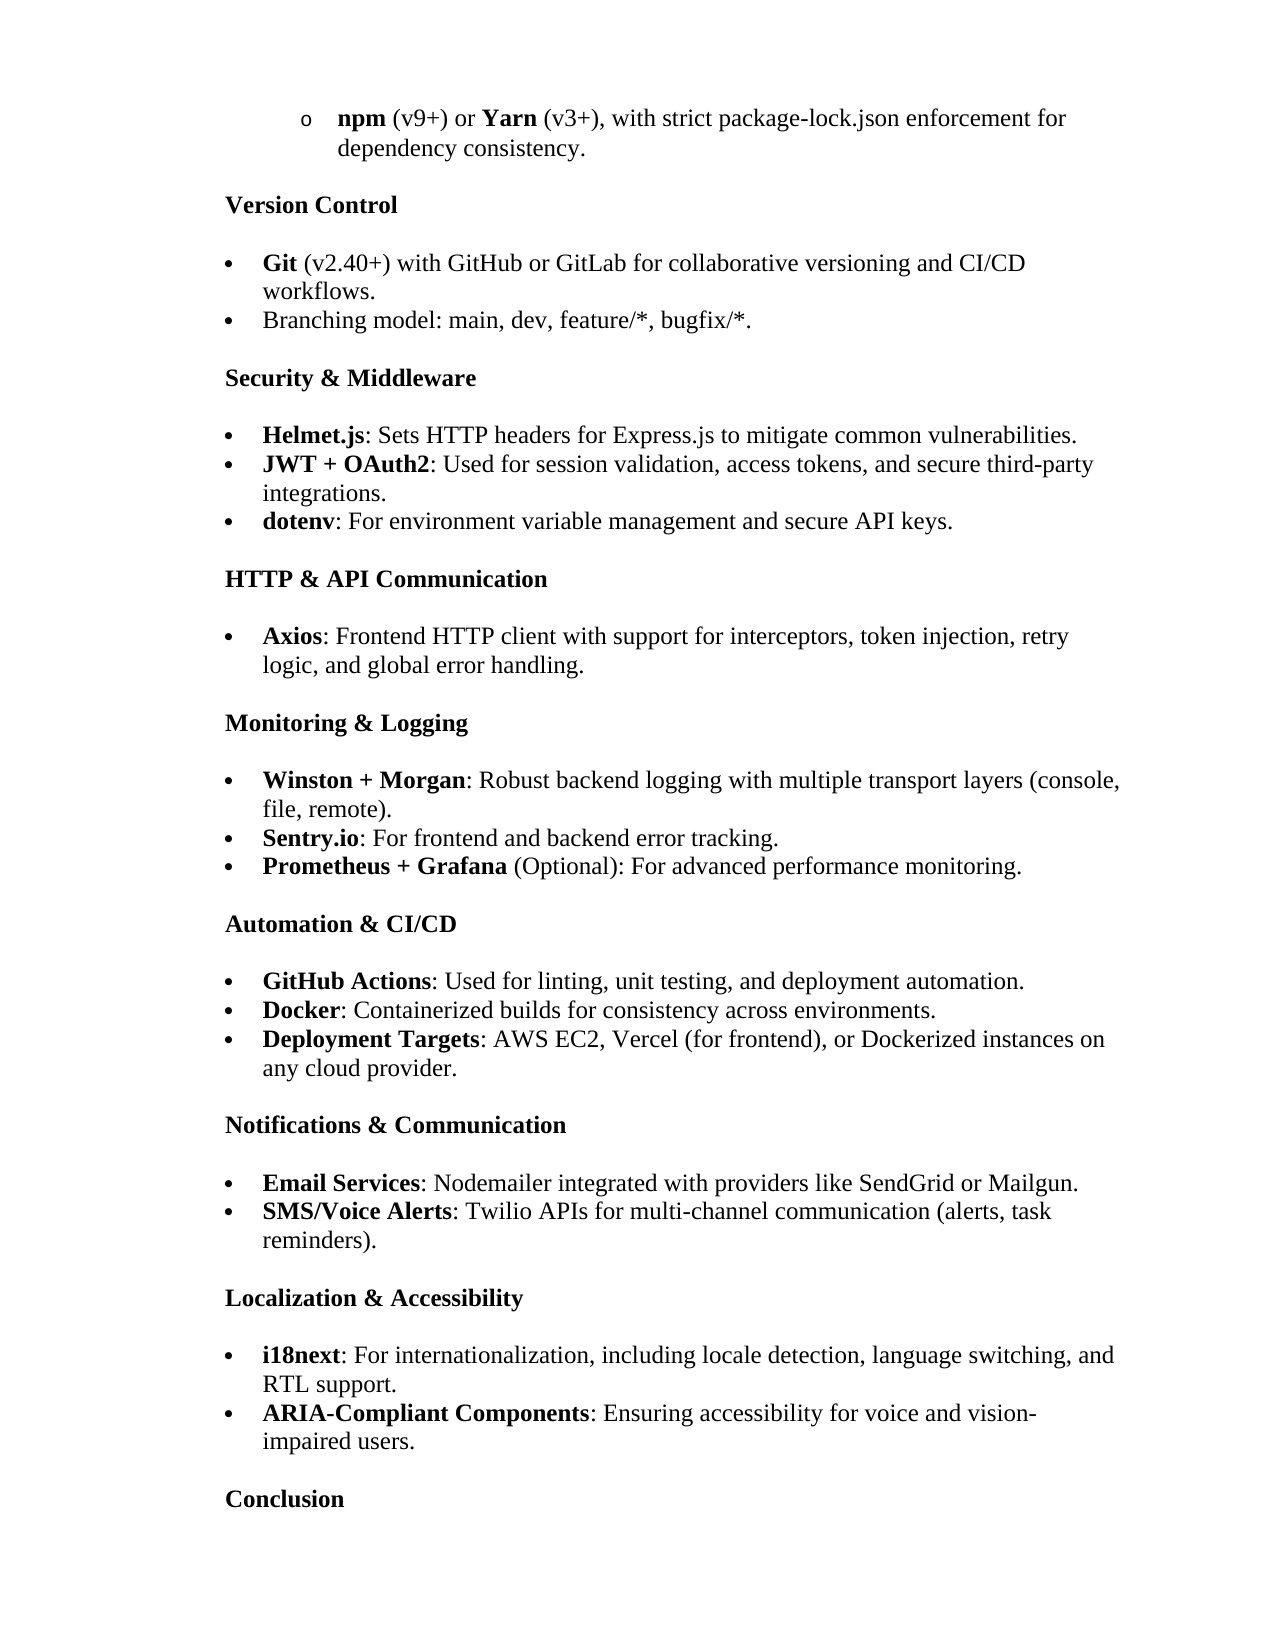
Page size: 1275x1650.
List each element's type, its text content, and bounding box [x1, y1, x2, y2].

list Winston + Morgan: Robust backend logging with multiple transport layers (console, file, remote). [225, 765, 1125, 823]
list Git (v2.40+) with GitHub or GitLab for collaborative versioning and CI/CD workflows. [225, 248, 1125, 305]
list npm (v9+) or Yarn (v3+), with strict package-lock.json enforcement for dependency consistency. [300, 103, 1125, 161]
list Sentry.io: For frontend and backend error tracking. [225, 823, 1125, 851]
text HTTP & API Communication [150, 564, 1125, 593]
list i18next: For internationalization, including locale detection, language switching, and RTL support. [225, 1340, 1125, 1398]
text Localization & Accessibility [150, 1283, 1125, 1311]
list dotenv: For environment variable management and secure API keys. [225, 506, 1125, 535]
list ARIA-Compliant Components: Ensuring accessibility for voice and vision-impaired users. [225, 1398, 1125, 1455]
list Deployment Targets: AWS EC2, Vercel (for frontend), or Dockerized instances on any cloud provider. [225, 1024, 1125, 1081]
text Conclusion [150, 1484, 1125, 1513]
list GitHub Actions: Used for linting, unit testing, and deployment automation. [225, 966, 1125, 995]
list Email Services: Nodemailer integrated with providers like SendGrid or Mailgun. [225, 1168, 1125, 1196]
text Monitoring & Logging [150, 708, 1125, 736]
list Docker: Containerized builds for consistency across environments. [225, 995, 1125, 1024]
text Automation & CI/CD [150, 909, 1125, 938]
list Axios: Frontend HTTP client with support for interceptors, token injection, retry logic, and global error handling. [225, 621, 1125, 679]
text Version Control [150, 190, 1125, 219]
list Branching model: main, dev, feature/*, bugfix/*. [225, 305, 1125, 334]
list SMS/Voice Alerts: Twilio APIs for multi-channel communication (alerts, task reminders). [225, 1196, 1125, 1254]
text Notifications & Communication [150, 1110, 1125, 1139]
list JWT + OAuth2: Used for session validation, access tokens, and secure third-party integrations. [225, 449, 1125, 506]
list Helmet.js: Sets HTTP headers for Express.js to mitigate common vulnerabilities. [225, 420, 1125, 449]
list Prometheus + Grafana (Optional): For advanced performance monitoring. [225, 851, 1125, 880]
text Security & Middleware [150, 363, 1125, 391]
